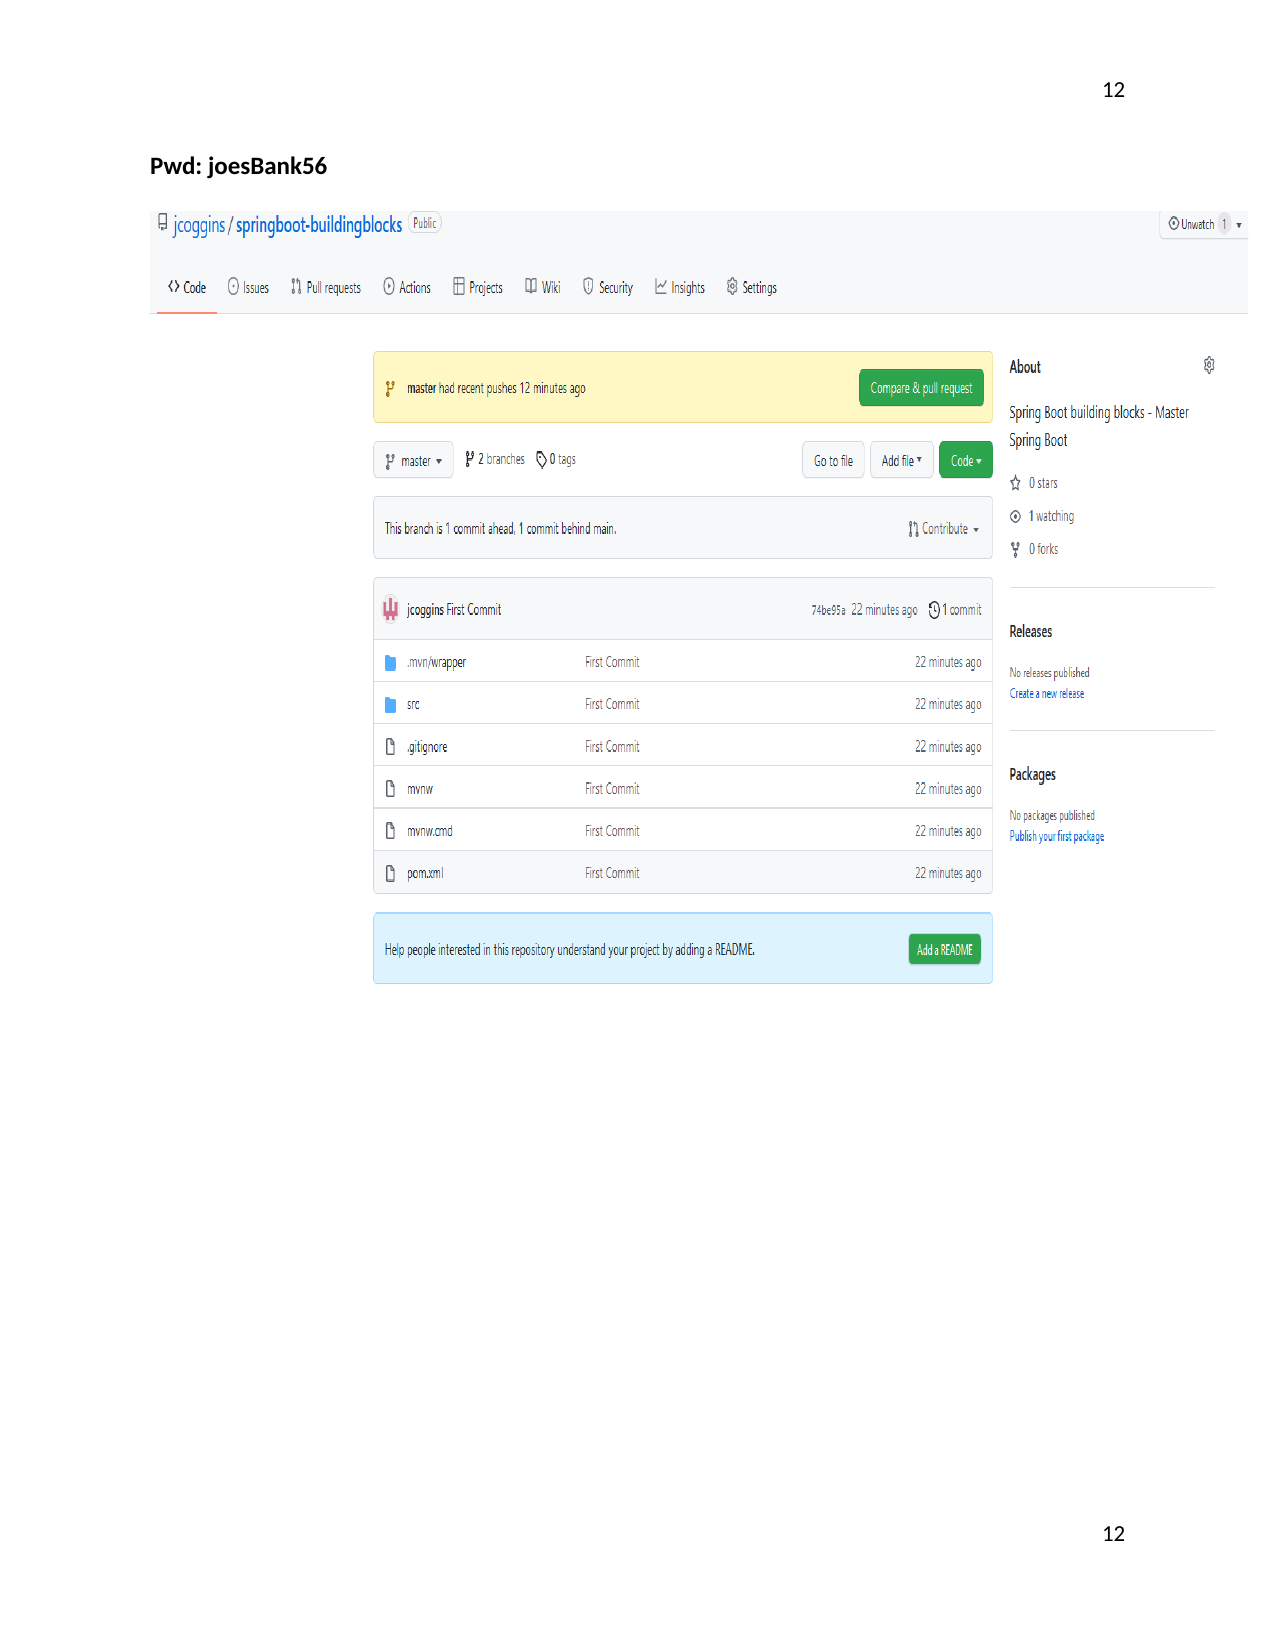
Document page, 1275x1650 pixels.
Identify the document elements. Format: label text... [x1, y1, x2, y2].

text Pwd: joesBank56 [150, 150, 1125, 181]
picture [150, 211, 1249, 994]
